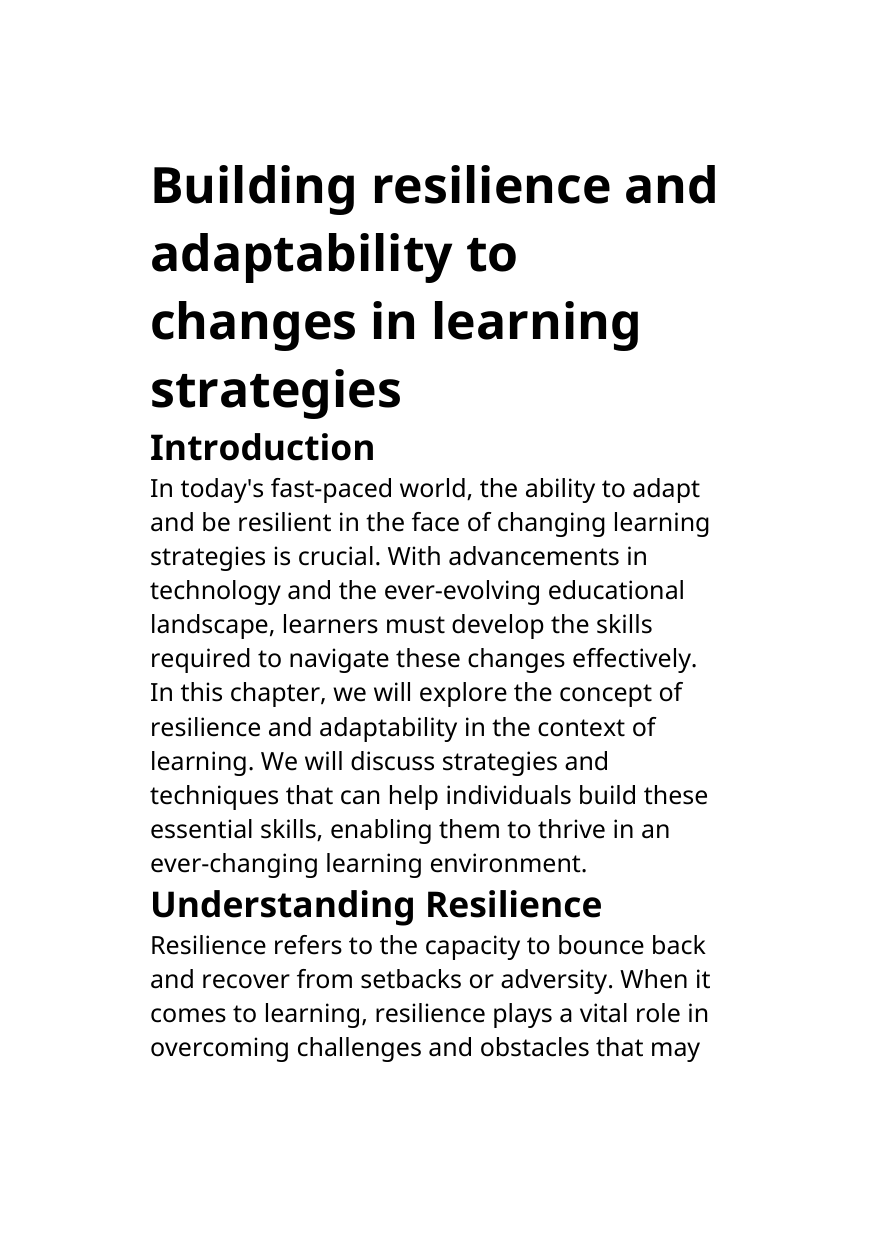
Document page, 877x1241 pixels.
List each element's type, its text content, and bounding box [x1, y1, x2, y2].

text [150, 928, 727, 1064]
subtitle Building resilience and adaptability to changes in learning strategies [150, 150, 727, 422]
subtitle Understanding Resilience [150, 879, 727, 928]
text In today's fast-paced world, the ability to adapt and be resilient in the face of changing learning strategies is crucial. With advancements in technology and the ever-evolving educational landscape, learners must develop the skills required to navigate these changes effectively. In this chapter, we will explore the concept of resilience and adaptability in the context of learning. We will discuss strategies and techniques that can help individuals build these essential skills, enabling them to thrive in an ever-changing learning environment. [150, 471, 727, 879]
subtitle Introduction [150, 422, 727, 471]
